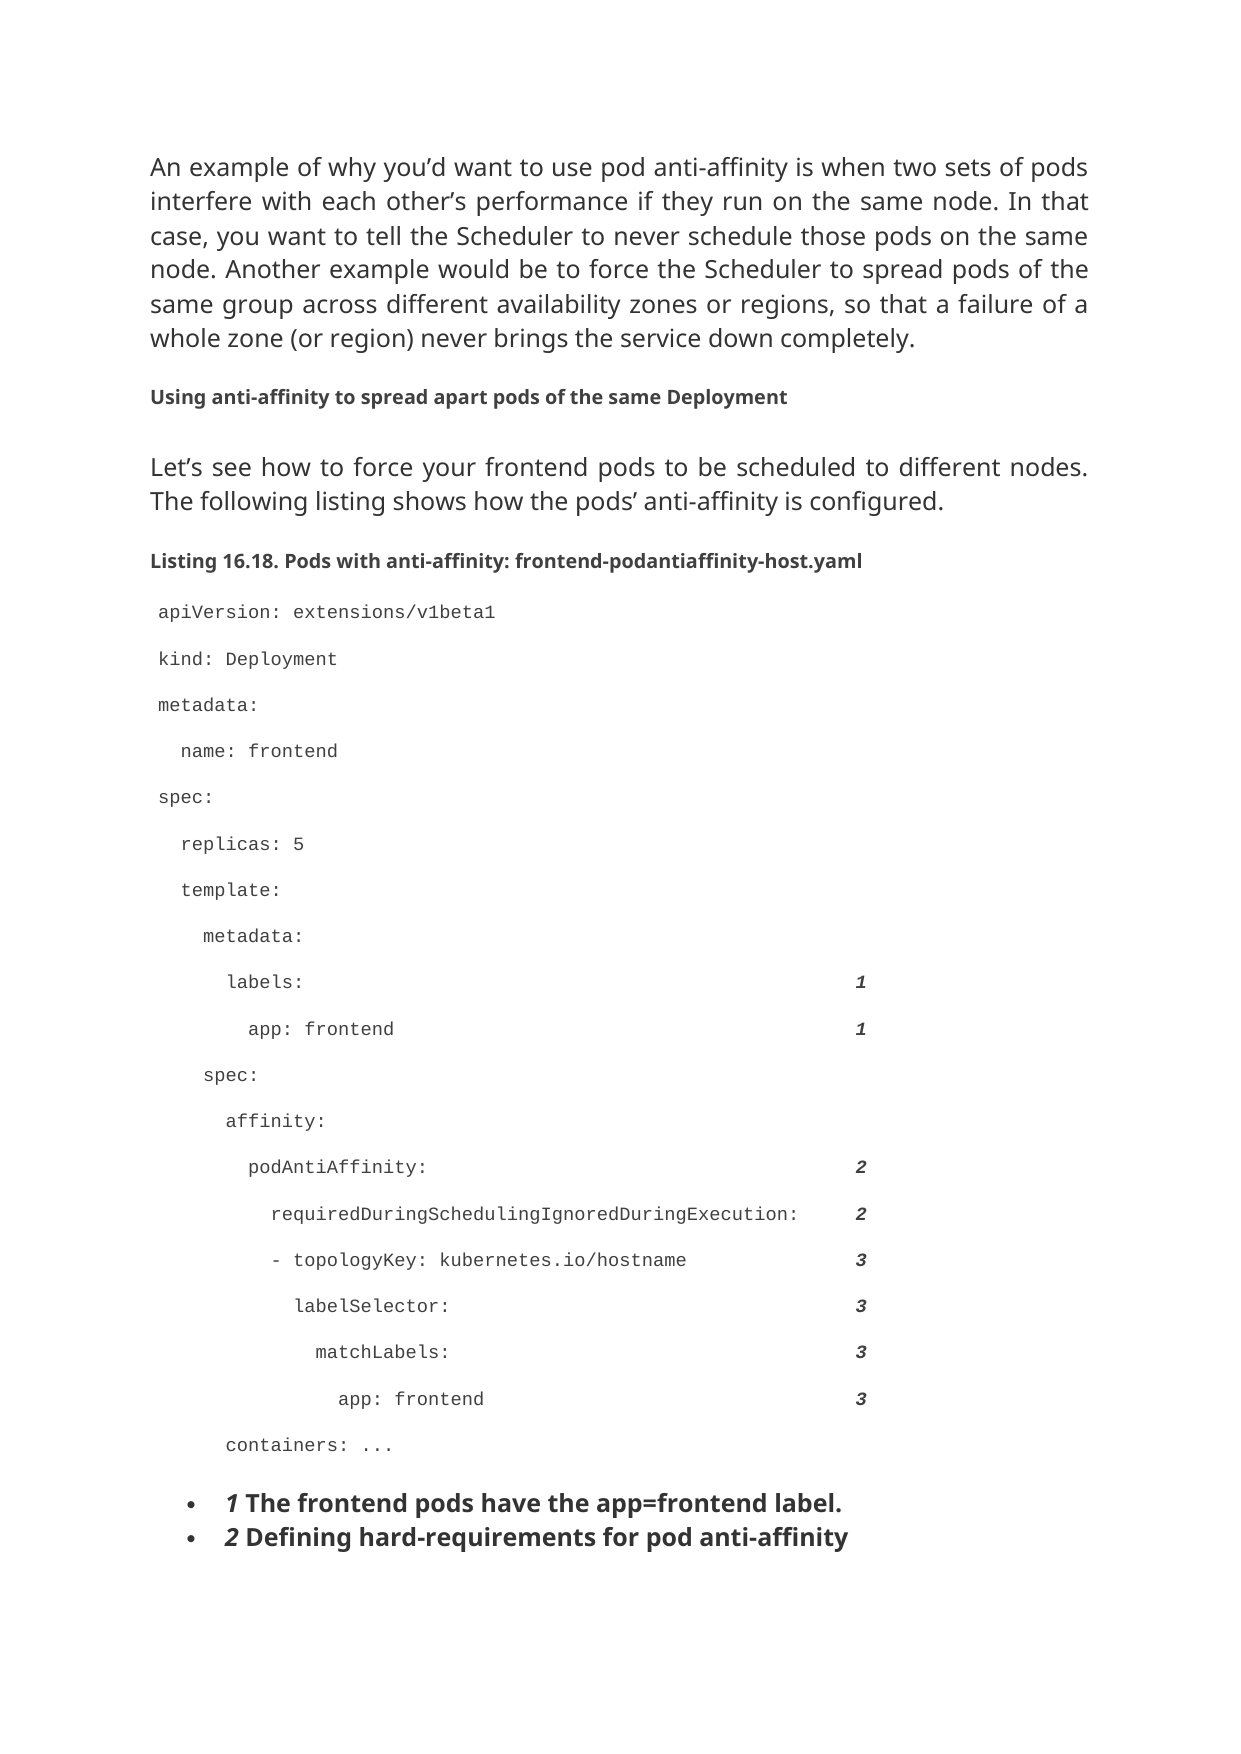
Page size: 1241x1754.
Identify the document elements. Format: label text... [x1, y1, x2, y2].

text Listing 16.18. Pods with anti-affinity: frontend-podantiaffinity-host.yaml [150, 547, 1090, 574]
text spec: [158, 1066, 1090, 1087]
text matchLabels: 3 [158, 1343, 1090, 1364]
text containers: ... [158, 1436, 1090, 1457]
text Let’s see how to force your frontend pods to be scheduled to different nodes. The following listing shows how the pods’ anti-affinity is configured. [150, 449, 1090, 518]
text spec: [158, 788, 1090, 809]
text affinity: [158, 1112, 1090, 1133]
text labelSelector: 3 [158, 1297, 1090, 1318]
text app: frontend 1 [158, 1019, 1090, 1041]
text Using anti-affinity to spread apart pods of the same Deployment [150, 383, 1090, 411]
text template: [158, 881, 1090, 902]
text - topologyKey: kubernetes.io/hostname 3 [158, 1251, 1090, 1272]
text labels: 1 [158, 973, 1090, 994]
text replicas: 5 [158, 834, 1090, 856]
text metadata: [158, 927, 1090, 948]
text app: frontend 3 [158, 1389, 1090, 1411]
text metadata: [158, 696, 1090, 717]
text An example of why you’d want to use pod anti-affinity is when two sets of pods interfere with each other’s performance if they run on the same node. In that case, you want to tell the Scheduler to never schedule those pods on the same node. Another example would be to force the Scheduler to spread pods of the same group across different availability zones or regions, so that a failure of a whole zone (or region) never brings the service down completely. [150, 150, 1090, 354]
text apiVersion: extensions/v1beta1 [158, 603, 1090, 624]
list 2 Defining hard-requirements for pod anti-affinity [187, 1520, 1090, 1554]
text kind: Deployment [158, 649, 1090, 671]
text name: frontend [158, 742, 1090, 763]
text podAntiAffinity: 2 [158, 1158, 1090, 1179]
list 1 The frontend pods have the app=frontend label. [187, 1486, 1090, 1520]
text requiredDuringSchedulingIgnoredDuringExecution: 2 [158, 1204, 1090, 1226]
